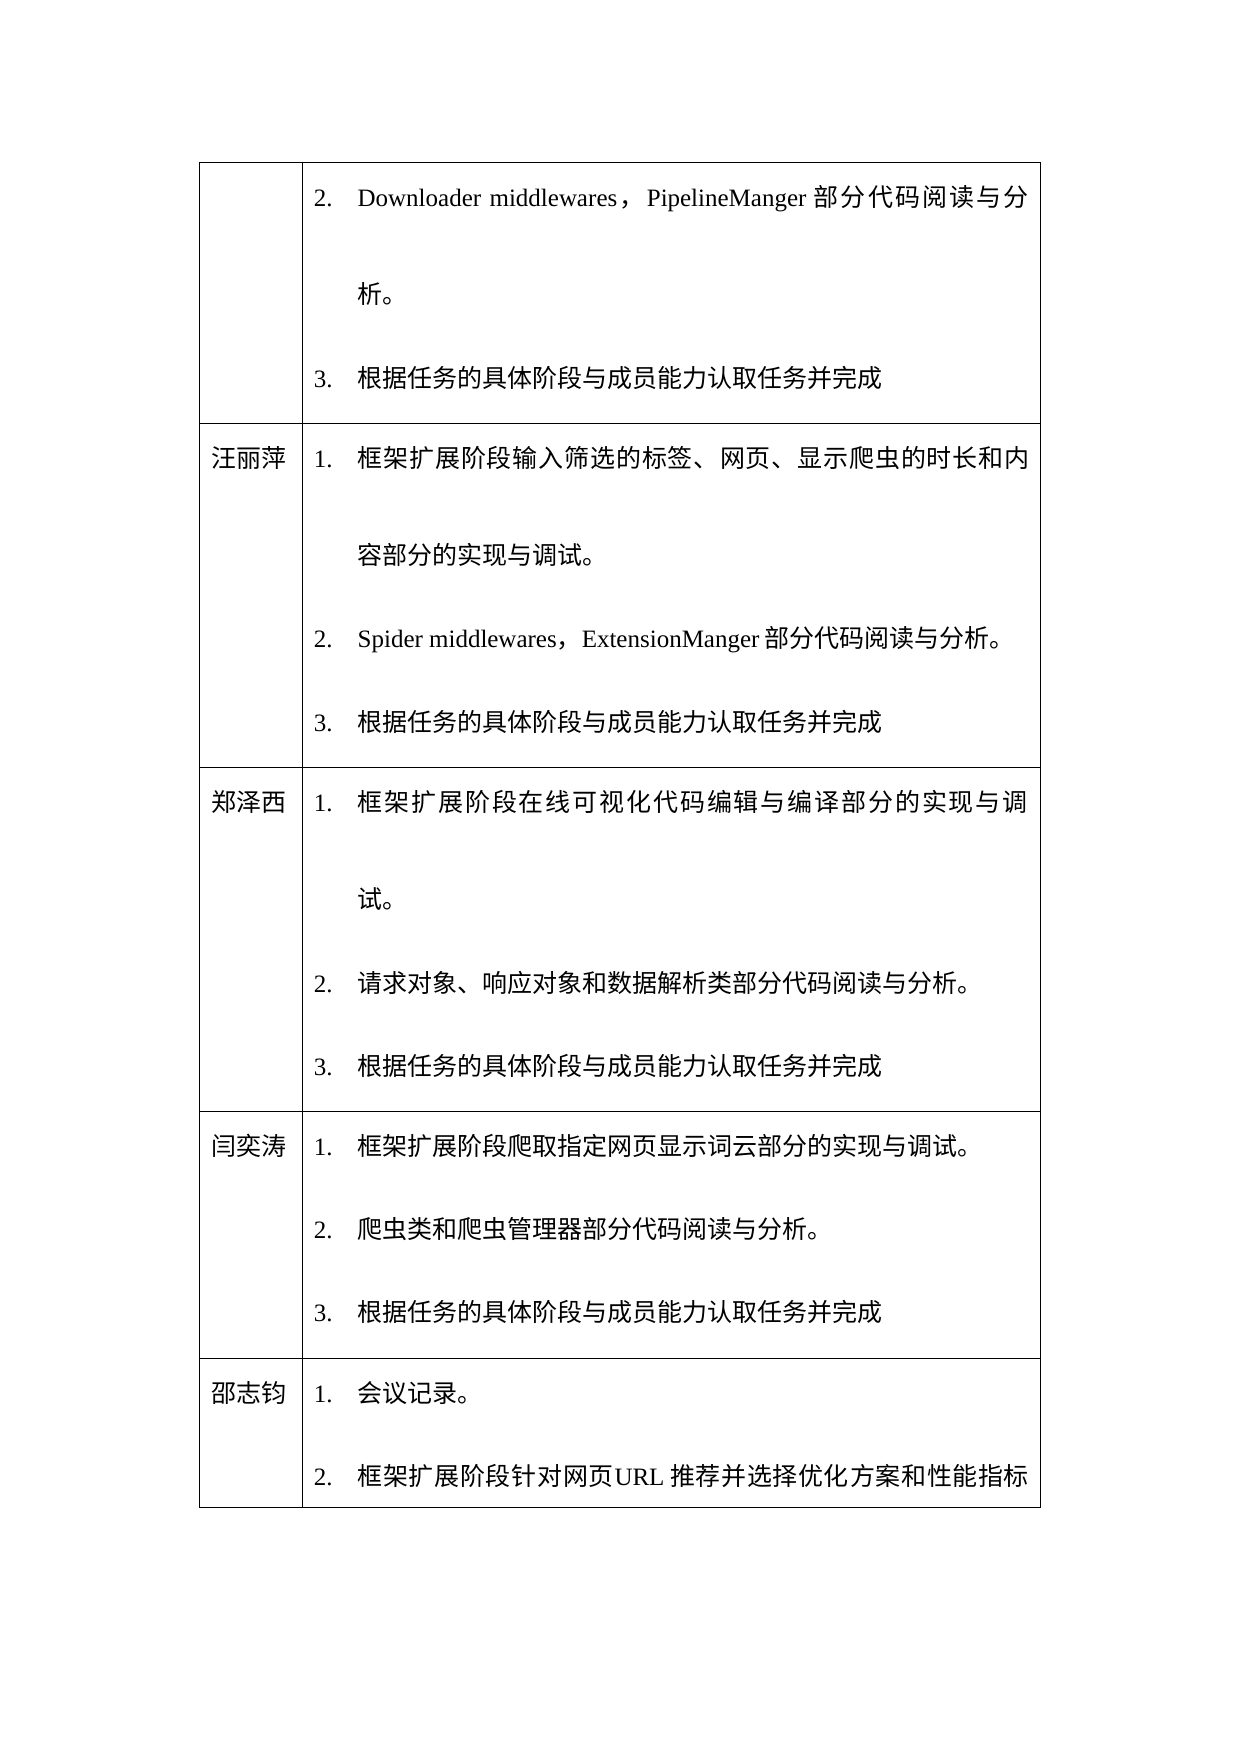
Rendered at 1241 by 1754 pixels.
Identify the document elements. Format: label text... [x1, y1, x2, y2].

table_cell 闫奕涛 [200, 1112, 302, 1358]
table_cell 汪丽萍 [200, 424, 302, 767]
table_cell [303, 163, 1040, 423]
table_cell 框架扩展阶段爬取指定⽹⻚显示词云部分的实现与调试。 爬虫类和爬虫管理器部分代码阅读与分析。 根据任务的具体阶段与成员能力认取任务并完成 [303, 1112, 1040, 1358]
table_cell 邵志钧 [200, 1359, 302, 1507]
table_cell 框架扩展阶段输⼊筛选的标签、⽹⻚、显示爬⾍的时⻓和内容部分的实现与调试。 Spider middlewares，ExtensionManger部分代码阅读与分析。 根据任务的具体阶段与成员能力认取任务并完成 [303, 424, 1040, 767]
table_cell 框架扩展阶段在线可视化代码编辑与编译部分的实现与调试。 请求对象、响应对象和数据解析类部分代码阅读与分析。 根据任务的具体阶段与成员能力认取任务并完成 [303, 768, 1040, 1111]
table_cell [303, 1359, 1040, 1507]
table_cell 明昊 [200, 163, 302, 423]
table_cell 郑泽西 [200, 768, 302, 1111]
